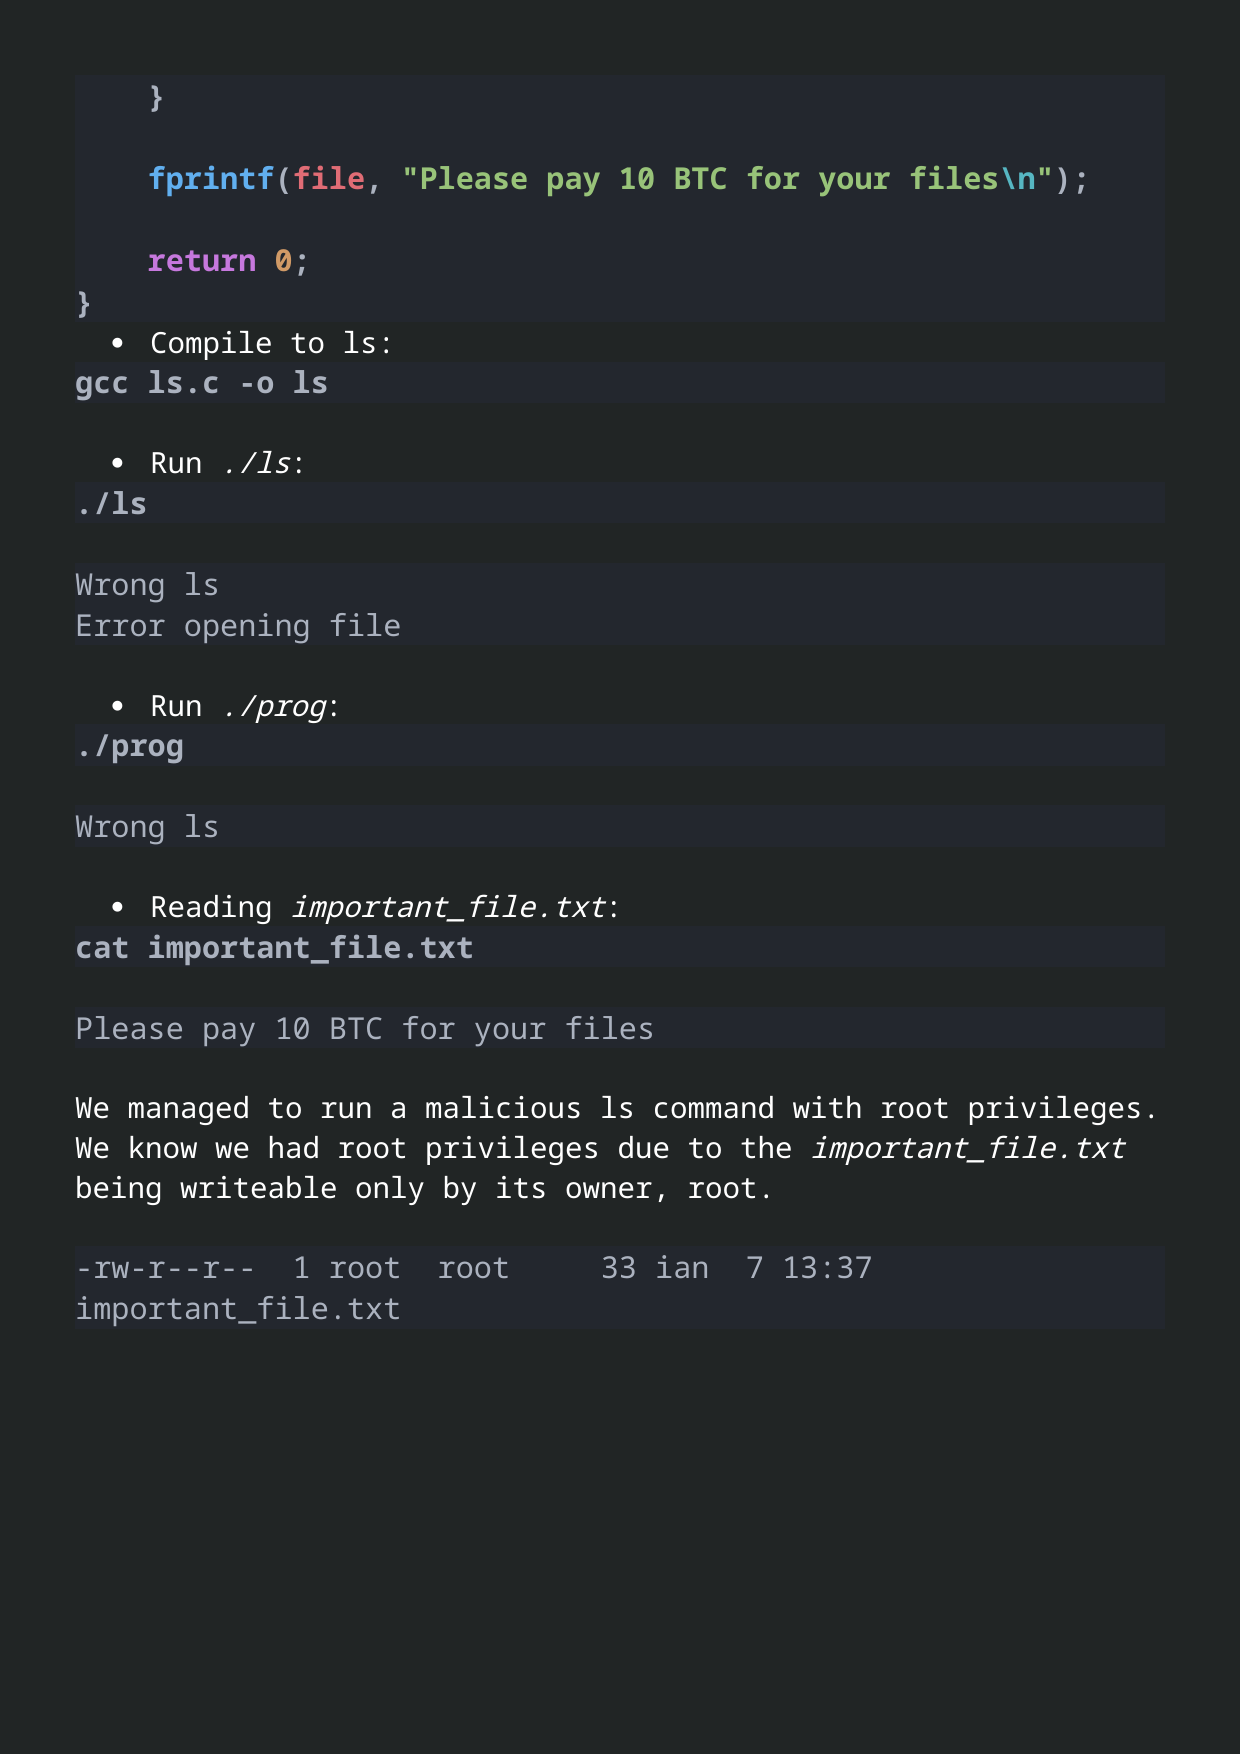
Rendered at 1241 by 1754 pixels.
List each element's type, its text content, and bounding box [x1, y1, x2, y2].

text } [75, 75, 1165, 116]
text Wrong ls [75, 563, 1165, 604]
text We managed to run a malicious ls command with root privileges. We know we had root privileges due to the important_file.txt being writeable only by its owner, root. [75, 1088, 1165, 1207]
text return 0; [75, 239, 1165, 281]
text fprintf(file, "Please pay 10 BTC for your files\n"); [75, 157, 1165, 198]
list Run ./prog: [112, 685, 1165, 724]
list Compile to ls: [112, 322, 1165, 362]
list Run ./ls: [112, 442, 1165, 482]
text ./ls [75, 482, 1165, 523]
text -rw-r--r-- 1 root root 33 ian 7 13:37 important_file.txt [75, 1246, 1165, 1329]
text Please pay 10 BTC for your files [75, 1007, 1165, 1048]
text gcc ls.c -o ls [75, 362, 1165, 403]
text Wrong ls [75, 805, 1165, 847]
text cat important_file.txt [75, 926, 1165, 967]
text Error opening file [75, 604, 1165, 645]
list Reading important_file.txt: [112, 886, 1165, 926]
text ./prog [75, 724, 1165, 766]
text } [75, 281, 1165, 322]
